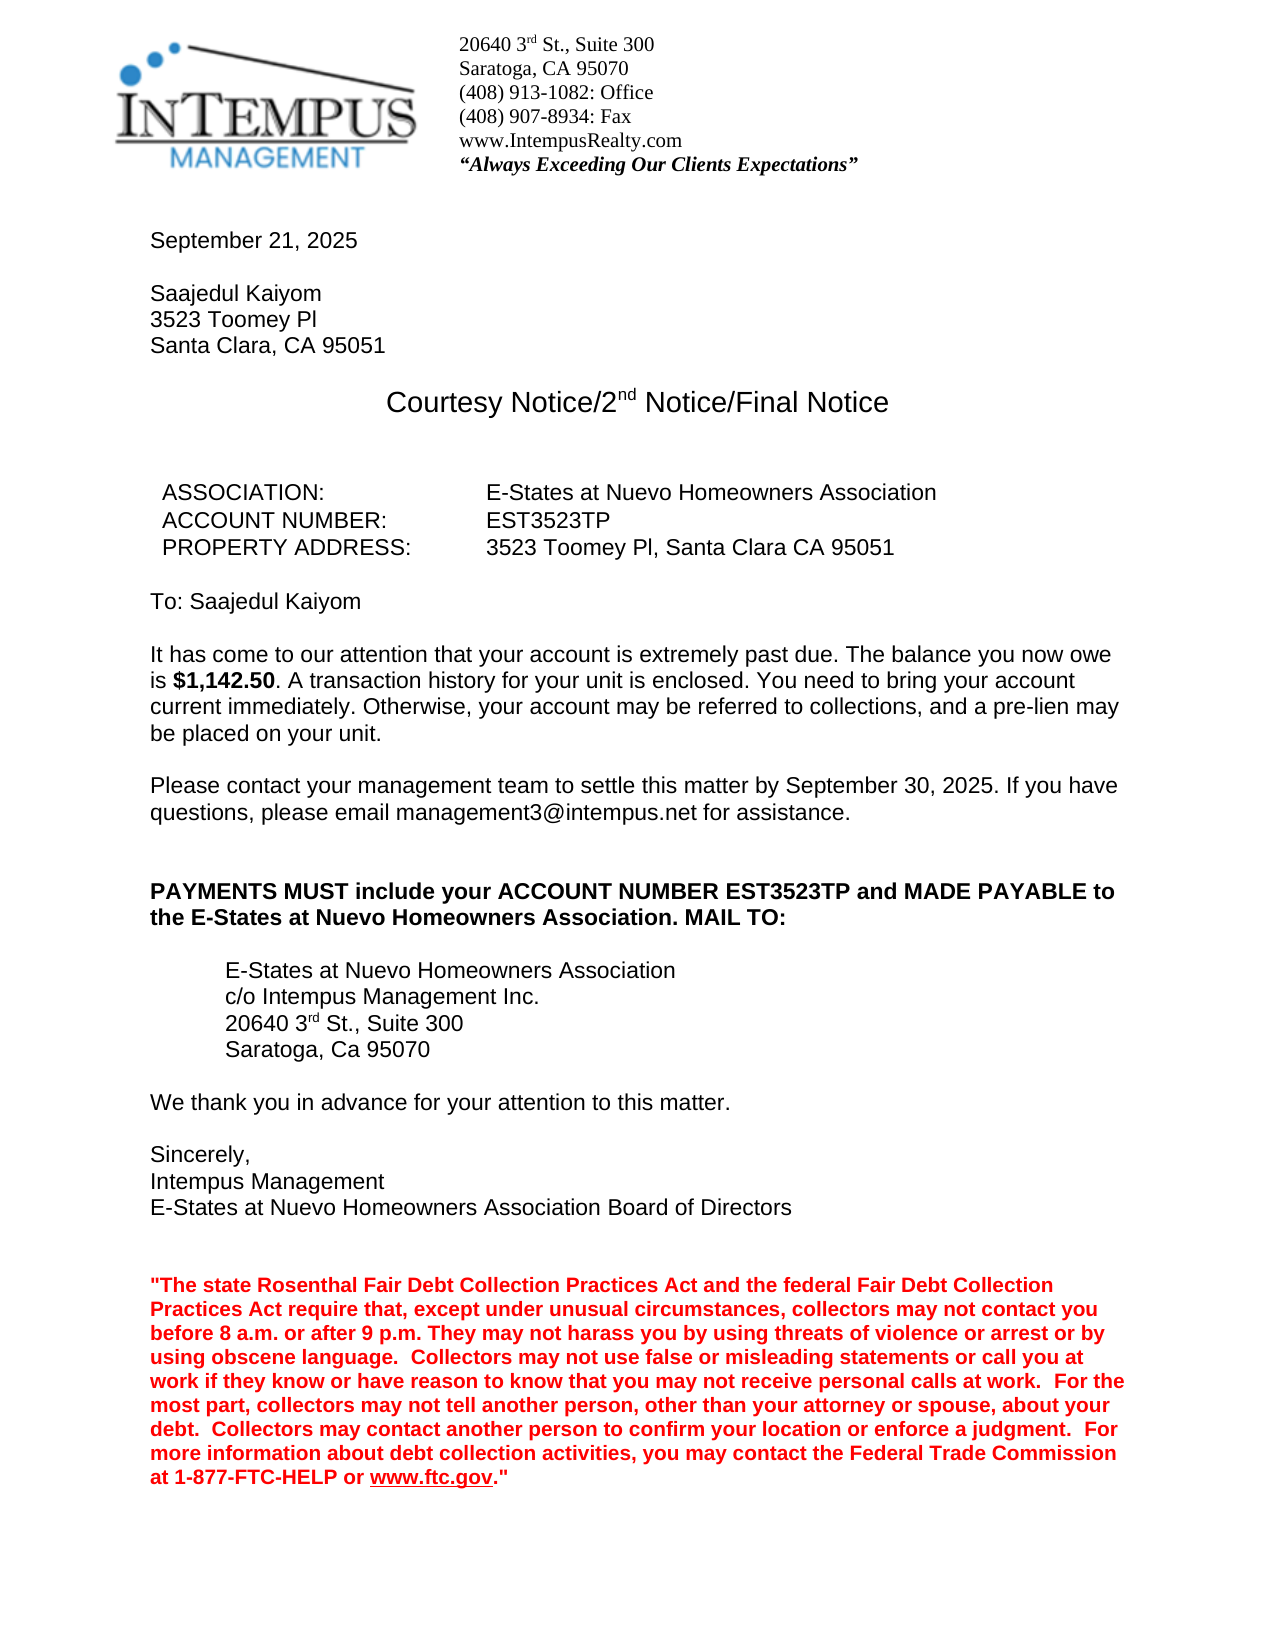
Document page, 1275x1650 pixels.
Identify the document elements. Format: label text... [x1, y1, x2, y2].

text Saratoga, Ca 95070 [225, 1036, 1125, 1062]
text To: Saajedul Kaiyom [150, 588, 1125, 614]
title We thank you in advance for your attention to this matter. [150, 1089, 1125, 1115]
text c/o Intempus Management Inc. [225, 983, 1125, 1009]
title "The state Rosenthal Fair Debt Collection Practices Act and the federal Fair Debt Collection Practices Act require that, except under unusual circumstances, collectors may not contact you before 8 a.m. or after 9 p.m. They may not harass you by using threats of violence or arrest or by using obscene language. Collectors may not use false or misleading statements or call you at work if they know or have reason to know that you may not receive personal calls at work. For the most part, collectors may not tell another person, other than your attorney or spouse, about your debt. Collectors may contact another person to confirm your location or enforce a judgment. For more information about debt collection activities, you may contact the Federal Trade Commission at 1-877-FTC-HELP or www.ftc.gov." [150, 1273, 1125, 1489]
text Santa Clara, CA 95051 [150, 332, 1125, 358]
text E-States at Nuevo Homeowners Association [225, 957, 1125, 983]
text PAYMENTS MUST include your ACCOUNT NUMBER EST3523TP and MADE PAYABLE to the E-States at Nuevo Homeowners Association. MAIL TO: [150, 878, 1125, 931]
text Please contact your management team to settle this matter by September 30, 2025. If you have questions, please email management3@intempus.net for assistance. [150, 772, 1125, 825]
table_cell 3523 Toomey Pl, Santa Clara CA 95051 [475, 534, 1124, 561]
text Saajedul Kaiyom [150, 279, 1125, 306]
table_cell ACCOUNT NUMBER: [151, 507, 474, 533]
text 20640 3rd St., Suite 300 [225, 1009, 1125, 1036]
picture [100, 12, 430, 182]
table_cell PROPERTY ADDRESS: [151, 534, 474, 561]
table_header ASSOCIATION: [151, 479, 474, 506]
text Intempus Management [150, 1168, 1125, 1194]
table_header E-States at Nuevo Homeowners Association [475, 479, 1124, 506]
text September 21, 2025 [150, 227, 1125, 253]
text Courtesy Notice/2nd Notice/Final Notice [150, 385, 1125, 418]
text It has come to our attention that your account is extremely past due. The balance you now owe is $1,142.50. A transaction history for your unit is enclosed. You need to bring your account current immediately. Otherwise, your account may be referred to collections, and a pre-lien may be placed on your unit. [150, 641, 1125, 746]
text E-States at Nuevo Homeowners Association Board of Directors [150, 1194, 1125, 1220]
text Sincerely, [150, 1141, 1125, 1168]
text 3523 Toomey Pl [150, 306, 1125, 332]
table_cell EST3523TP [475, 507, 1124, 533]
